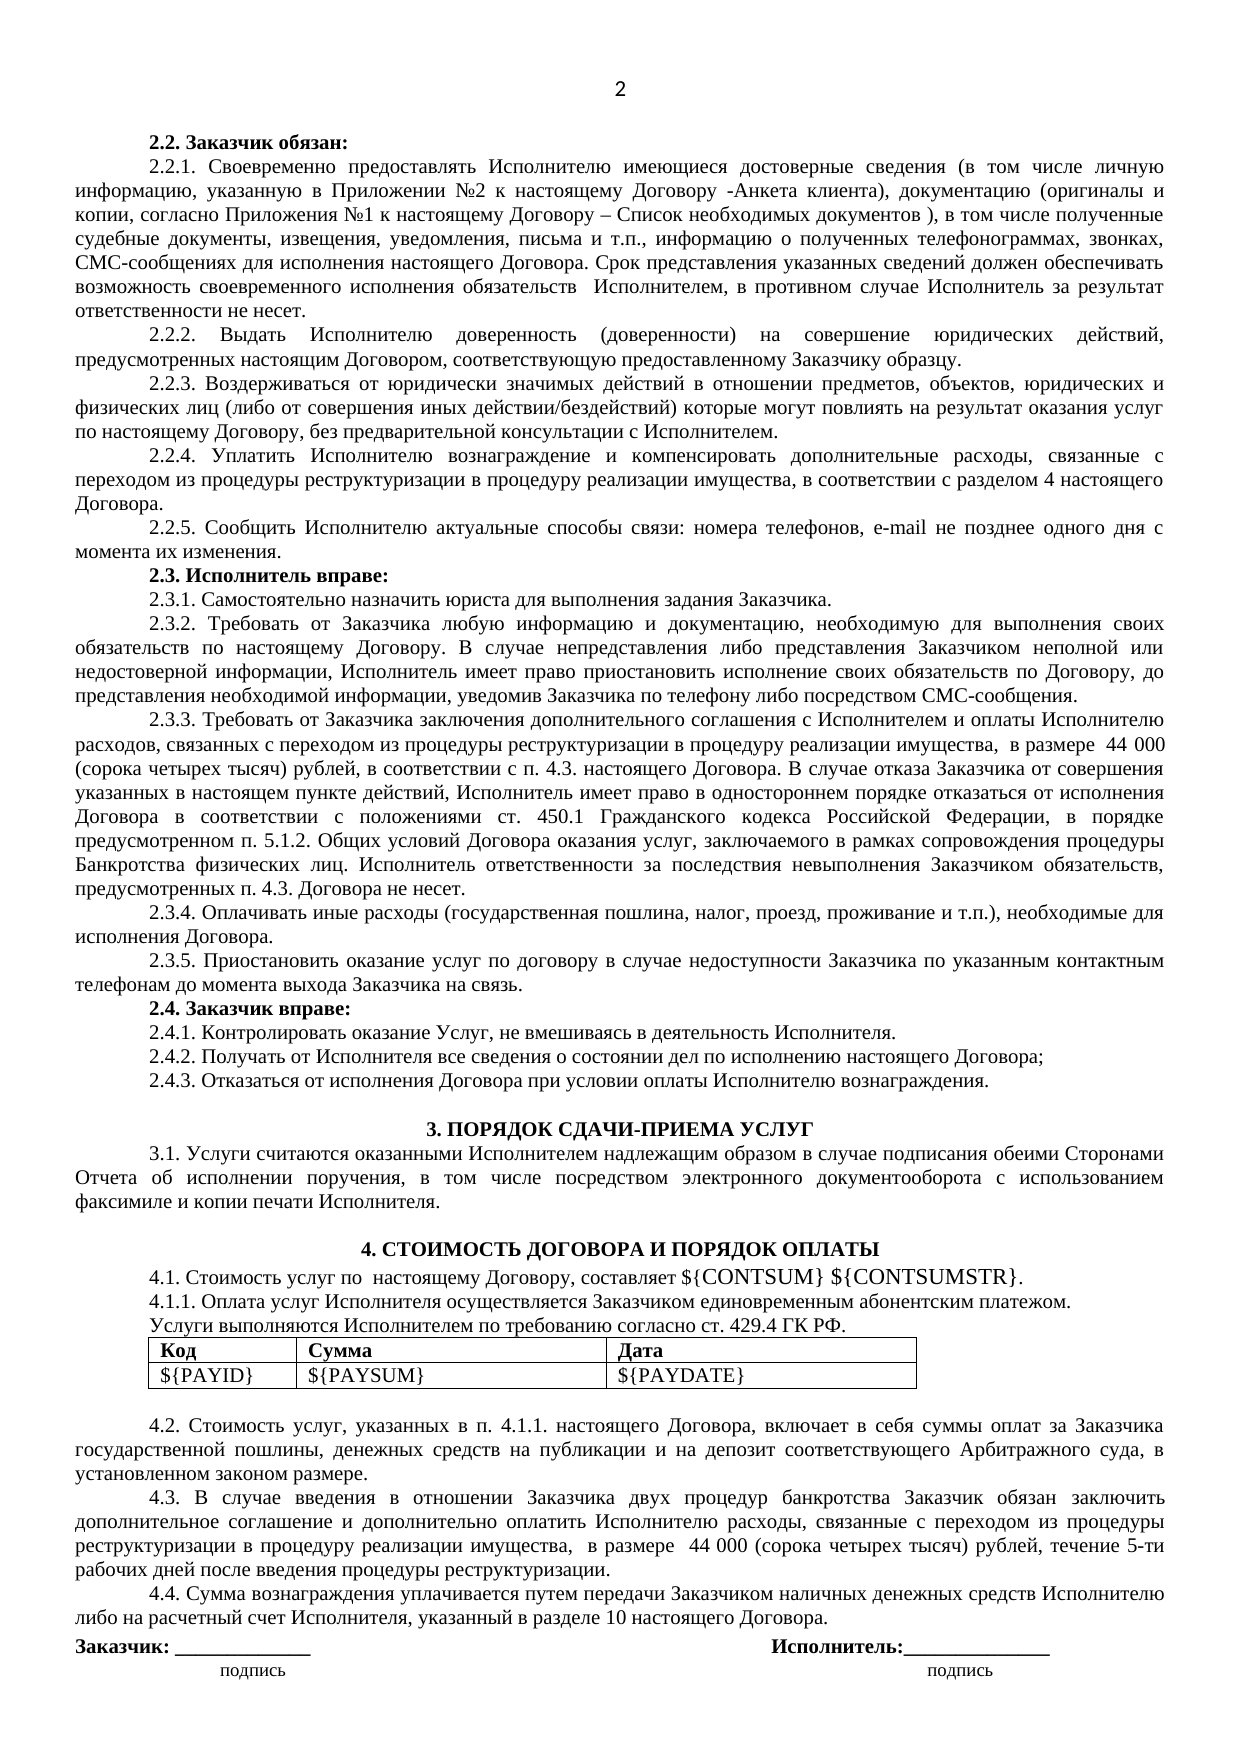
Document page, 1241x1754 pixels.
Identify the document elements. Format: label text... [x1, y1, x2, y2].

text 2.3.3. Требовать от Заказчика заключения дополнительного соглашения с Исполнителем и оплаты Исполнителю расходов, связанных с переходом из процедуры реструктуризации в процедуру реализации имущества, в размере 44 000 (сорока четырех тысяч) рублей, в соответствии с п. 4.3. настоящего Договора. В случае отказа Заказчика от совершения указанных в настоящем пункте действий, Исполнитель имеет право в одностороннем порядке отказаться от исполнения Договора в соответствии с положениями ст. 450.1 Гражданского кодекса Российской Федерации, в порядке предусмотренном п. 5.1.2. Общих условий Договора оказания услуг, заключаемого в рамках сопровождения процедуры Банкротства физических лиц. Исполнитель ответственности за последствия невыполнения Заказчиком обязательств, предусмотренных п. 4.3. Договора не несет. [75, 707, 1165, 900]
text Услуги выполняются Исполнителем по требованию согласно ст. 429.4 ГК РФ. [75, 1313, 1165, 1337]
text 2.3.2. Требовать от Заказчика любую информацию и документацию, необходимую для выполнения своих обязательств по настоящему Договору. В случае непредставления либо представления Заказчиком неполной или недостоверной информации, Исполнитель имеет право приостановить исполнение своих обязательств по Договору, до представления необходимой информации, уведомив Заказчика по телефону либо посредством СМС-сообщения. [75, 611, 1165, 707]
text 2.3. Исполнитель вправе: [75, 563, 1165, 587]
text 4.4. Сумма вознаграждения уплачивается путем передачи Заказчиком наличных денежных средств Исполнителю либо на расчетный счет Исполнителя, указанный в разделе 10 настоящего Договора. [75, 1581, 1165, 1629]
text 2.4.1. Контролировать оказание Услуг, не вмешиваясь в деятельность Исполнителя. [75, 1020, 1165, 1044]
text 2.2.2. Выдать Исполнителю доверенность (доверенности) на совершение юридических действий, предусмотренных настоящим Договором, соответствующую предоставленному Заказчику образцу. [75, 322, 1165, 371]
text 4.2. Стоимость услуг, указанных в п. 4.1.1. настоящего Договора, включает в себя суммы оплат за Заказчика государственной пошлины, денежных средств на публикации и на депозит соответствующего Арбитражного суда, в установленном законом размере. [75, 1412, 1165, 1485]
text 3. ПОРЯДОК СДАЧИ-ПРИЕМА УСЛУГ [75, 1116, 1165, 1141]
text 3.1. Услуги считаются оказанными Исполнителем надлежащим образом в случае подписания обеими Сторонами Отчета об исполнении поручения, в том числе посредством электронного документооборота с использованием факсимиле и копии печати Исполнителя. [75, 1141, 1165, 1213]
text 2.2.4. Уплатить Исполнителю вознаграждение и компенсировать дополнительные расходы, связанные с переходом из процедуры реструктуризации в процедуру реализации имущества, в соответствии с разделом 4 настоящего Договора. [75, 443, 1165, 515]
text 2.4.3. Отказаться от исполнения Договора при условии оплаты Исполнителю вознаграждения. [75, 1068, 1165, 1092]
table_header Сумма [297, 1338, 606, 1362]
table_cell ${PAYID} [149, 1363, 296, 1387]
text 2.3.5. Приостановить оказание услуг по договору в случае недоступности Заказчика по указанным контактным телефонам до момента выхода Заказчика на связь. [75, 948, 1165, 996]
text 4. СТОИМОСТЬ ДОГОВОРА И ПОРЯДОК ОПЛАТЫ [75, 1237, 1165, 1261]
text 2.2. Заказчик обязан: [75, 130, 1165, 154]
table_cell ${PAYDATE} [607, 1363, 916, 1387]
table_cell ${PAYSUM} [297, 1363, 606, 1387]
text 2.3.1. Самостоятельно назначить юриста для выполнения задания Заказчика. [75, 587, 1165, 611]
text 2.4. Заказчик вправе: [75, 996, 1165, 1020]
text 2.2.3. Воздерживаться от юридически значимых действий в отношении предметов, объектов, юридических и физических лиц (либо от совершения иных действии/бездействий) которые могут повлиять на результат оказания услуг по настоящему Договору, без предварительной консультации с Исполнителем. [75, 371, 1165, 443]
text 4.3. В случае введения в отношении Заказчика двух процедур банкротства Заказчик обязан заключить дополнительное соглашение и дополнительно оплатить Исполнителю расходы, связанные с переходом из процедуры реструктуризации в процедуру реализации имущества, в размере 44 000 (сорока четырех тысяч) рублей, течение 5-ти рабочих дней после введения процедуры реструктуризации. [75, 1485, 1165, 1581]
text 4.1.1. Оплата услуг Исполнителя осуществляется Заказчиком единовременным абонентским платежом. [75, 1289, 1165, 1313]
text 2.2.5. Сообщить Исполнителю актуальные способы связи: номера телефонов, e-mail не позднее одного дня с момента их изменения. [75, 515, 1165, 563]
text 2.3.4. Оплачивать иные расходы (государственная пошлина, налог, проезд, проживание и т.п.), необходимые для исполнения Договора. [75, 900, 1165, 948]
table_header Код [149, 1338, 296, 1362]
text 2.4.2. Получать от Исполнителя все сведения о состоянии дел по исполнению настоящего Договора; [75, 1044, 1165, 1068]
text 2.2.1. Своевременно предоставлять Исполнителю имеющиеся достоверные сведения (в том числе личную информацию, указанную в Приложении №2 к настоящему Договору -Анкета клиента), документацию (оригиналы и копии, согласно Приложения №1 к настоящему Договору – Список необходимых документов ), в том числе полученные судебные документы, извещения, уведомления, письма и т.п., информацию о полученных телефонограммах, звонках, СМС-сообщениях для исполнения настоящего Договора. Срок представления указанных сведений должен обеспечивать возможность своевременного исполнения обязательств Исполнителем, в противном случае Исполнитель за результат ответственности не несет. [75, 154, 1165, 322]
text 4.1. Стоимость услуг по настоящему Договору, составляет ${CONTSUM} ${CONTSUMSTR}. [75, 1263, 1165, 1289]
table_header Дата [607, 1338, 916, 1362]
